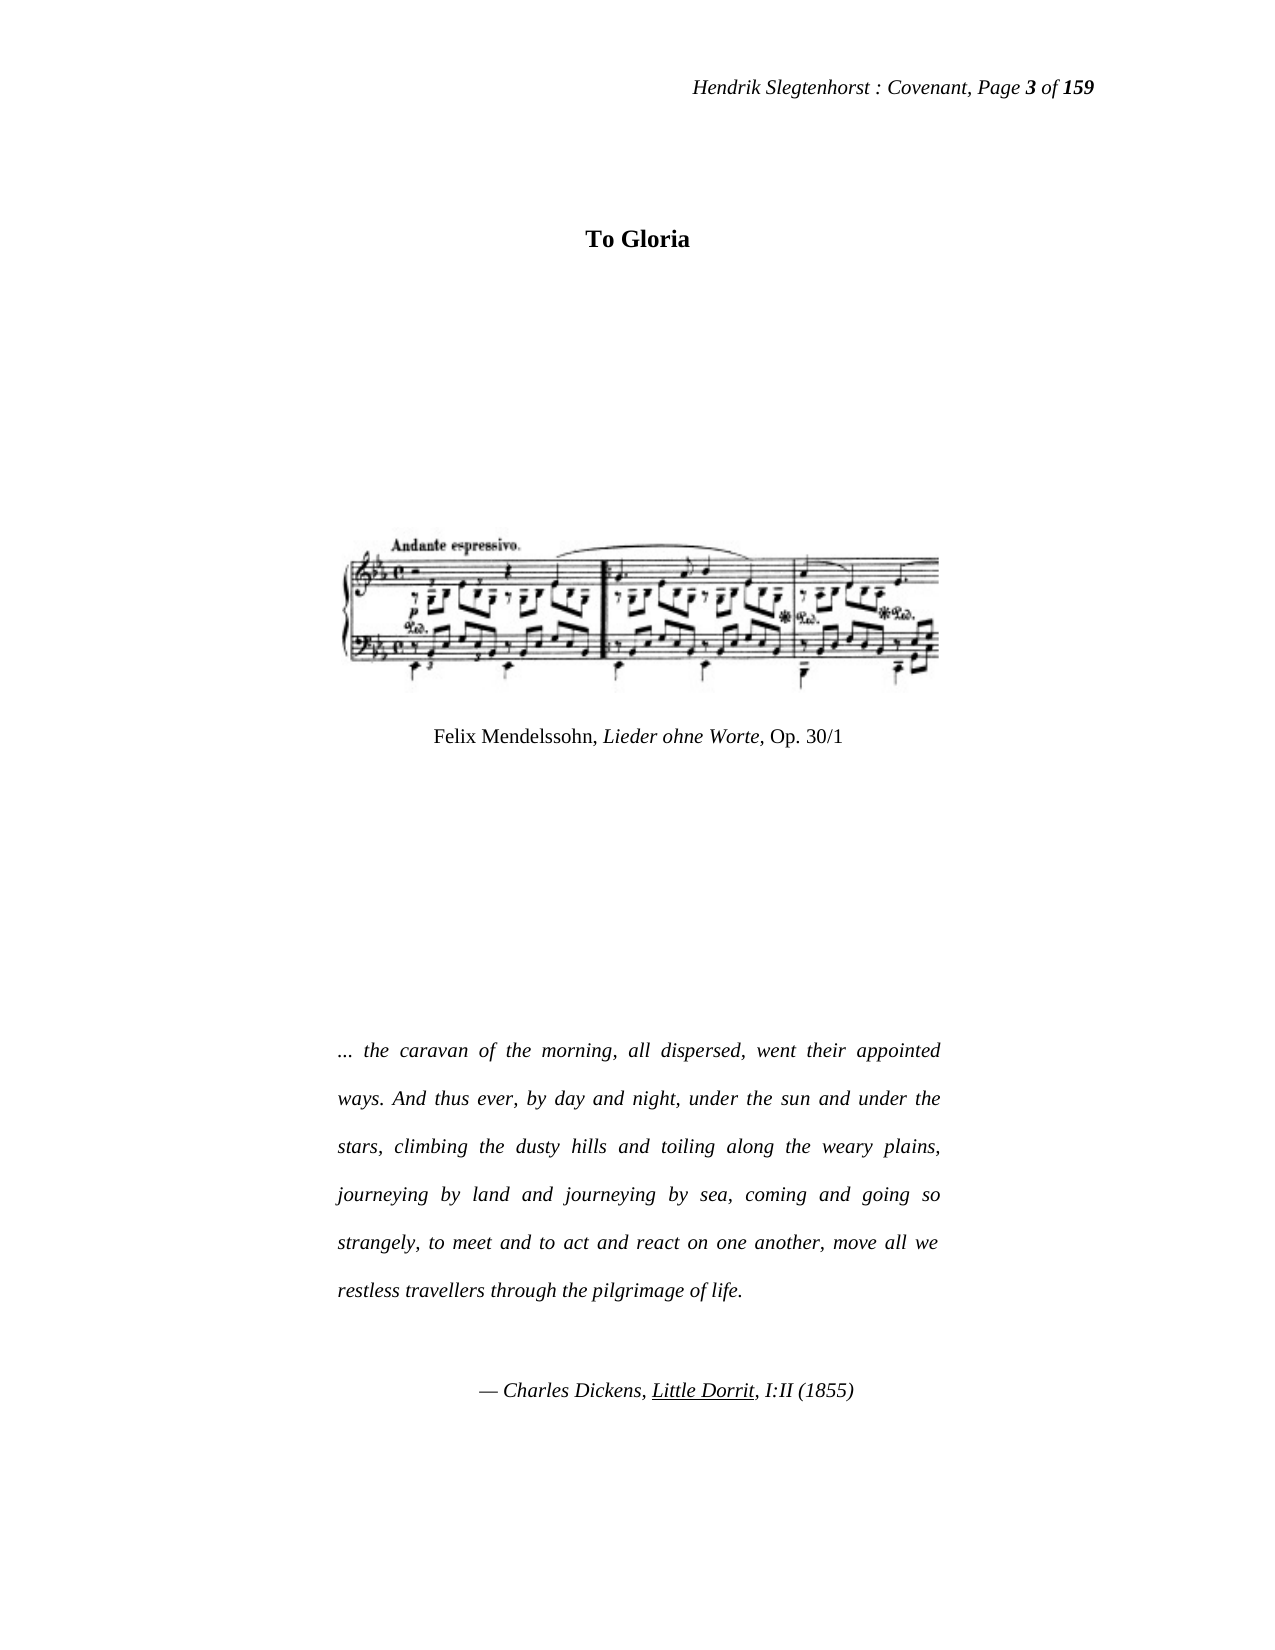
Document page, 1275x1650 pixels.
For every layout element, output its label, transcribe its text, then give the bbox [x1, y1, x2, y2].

text — Charles Dickens, Little Dorrit, I:II (1855) [464, 1378, 1096, 1402]
text To Gloria [581, 224, 694, 253]
picture [341, 527, 939, 693]
text Felix Mendelssohn, Lieder ohne Worte, Op. 30/1 [433, 724, 1096, 748]
text ... the caravan of the morning, all dispersed, went their appointed ways. And thus ever, by day and night, under the sun and under the stars, climbing the dusty hills and toiling along the weary plains, journeying by land and journeying by sea, coming and going so strangely, to meet and to act and react on one another, move all we restless travellers through the pilgrimage of life. [337, 1038, 941, 1302]
